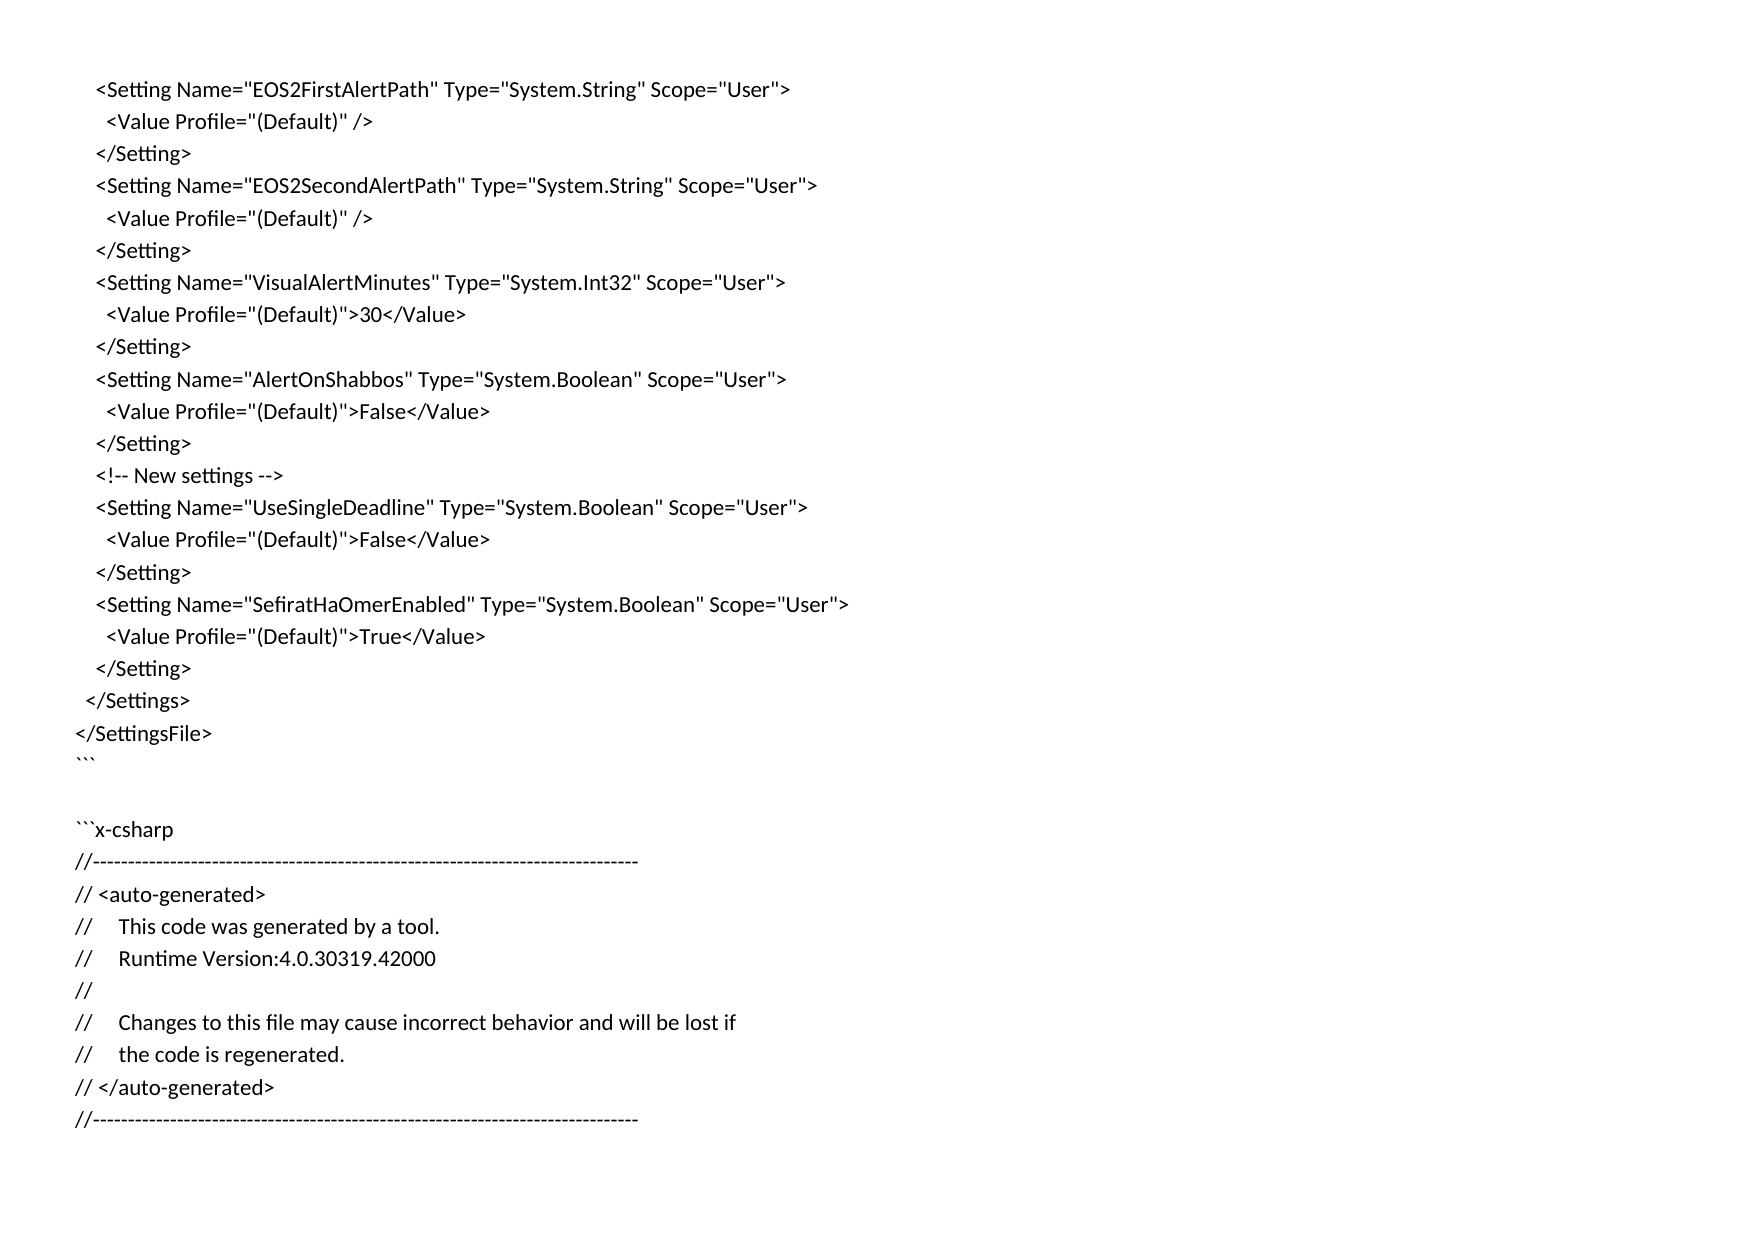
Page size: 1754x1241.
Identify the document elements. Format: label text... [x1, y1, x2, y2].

text </Setting> [75, 139, 1679, 167]
text </SettingsFile> [75, 719, 1679, 747]
text <Value Profile="(Default)">30</Value> [75, 300, 1679, 328]
text </Settings> [75, 687, 1679, 714]
text </Setting> [75, 558, 1679, 586]
text <Setting Name="EOS2SecondAlertPath" Type="System.String" Scope="User"> [75, 172, 1679, 199]
text <Setting Name="VisualAlertMinutes" Type="System.Int32" Scope="User"> [75, 268, 1679, 296]
text <!-- New settings --> [75, 461, 1679, 489]
text <Value Profile="(Default)">True</Value> [75, 622, 1679, 650]
text <Setting Name="UseSingleDeadline" Type="System.Boolean" Scope="User"> [75, 493, 1679, 521]
text <Value Profile="(Default)" /> [75, 107, 1679, 135]
text ``` [75, 751, 1679, 779]
text <Setting Name="AlertOnShabbos" Type="System.Boolean" Scope="User"> [75, 365, 1679, 393]
text // Runtime Version:4.0.30319.42000 [75, 944, 1679, 972]
text // </auto-generated> [75, 1073, 1679, 1101]
text </Setting> [75, 654, 1679, 682]
text <Setting Name="SefiratHaOmerEnabled" Type="System.Boolean" Scope="User"> [75, 590, 1679, 618]
text <Value Profile="(Default)">False</Value> [75, 397, 1679, 425]
text // the code is regenerated. [75, 1041, 1679, 1069]
text // [75, 976, 1679, 1004]
text // Changes to this file may cause incorrect behavior and will be lost if [75, 1008, 1679, 1036]
text // <auto-generated> [75, 880, 1679, 908]
text // This code was generated by a tool. [75, 912, 1679, 940]
text <Value Profile="(Default)">False</Value> [75, 526, 1679, 554]
text ```x-csharp [75, 815, 1679, 843]
text //------------------------------------------------------------------------------ [75, 847, 1679, 876]
text </Setting> [75, 332, 1679, 361]
text //------------------------------------------------------------------------------ [75, 1105, 1679, 1133]
text <Value Profile="(Default)" /> [75, 204, 1679, 232]
text <Setting Name="EOS2FirstAlertPath" Type="System.String" Scope="User"> [75, 75, 1679, 103]
text </Setting> [75, 429, 1679, 457]
text </Setting> [75, 236, 1679, 264]
